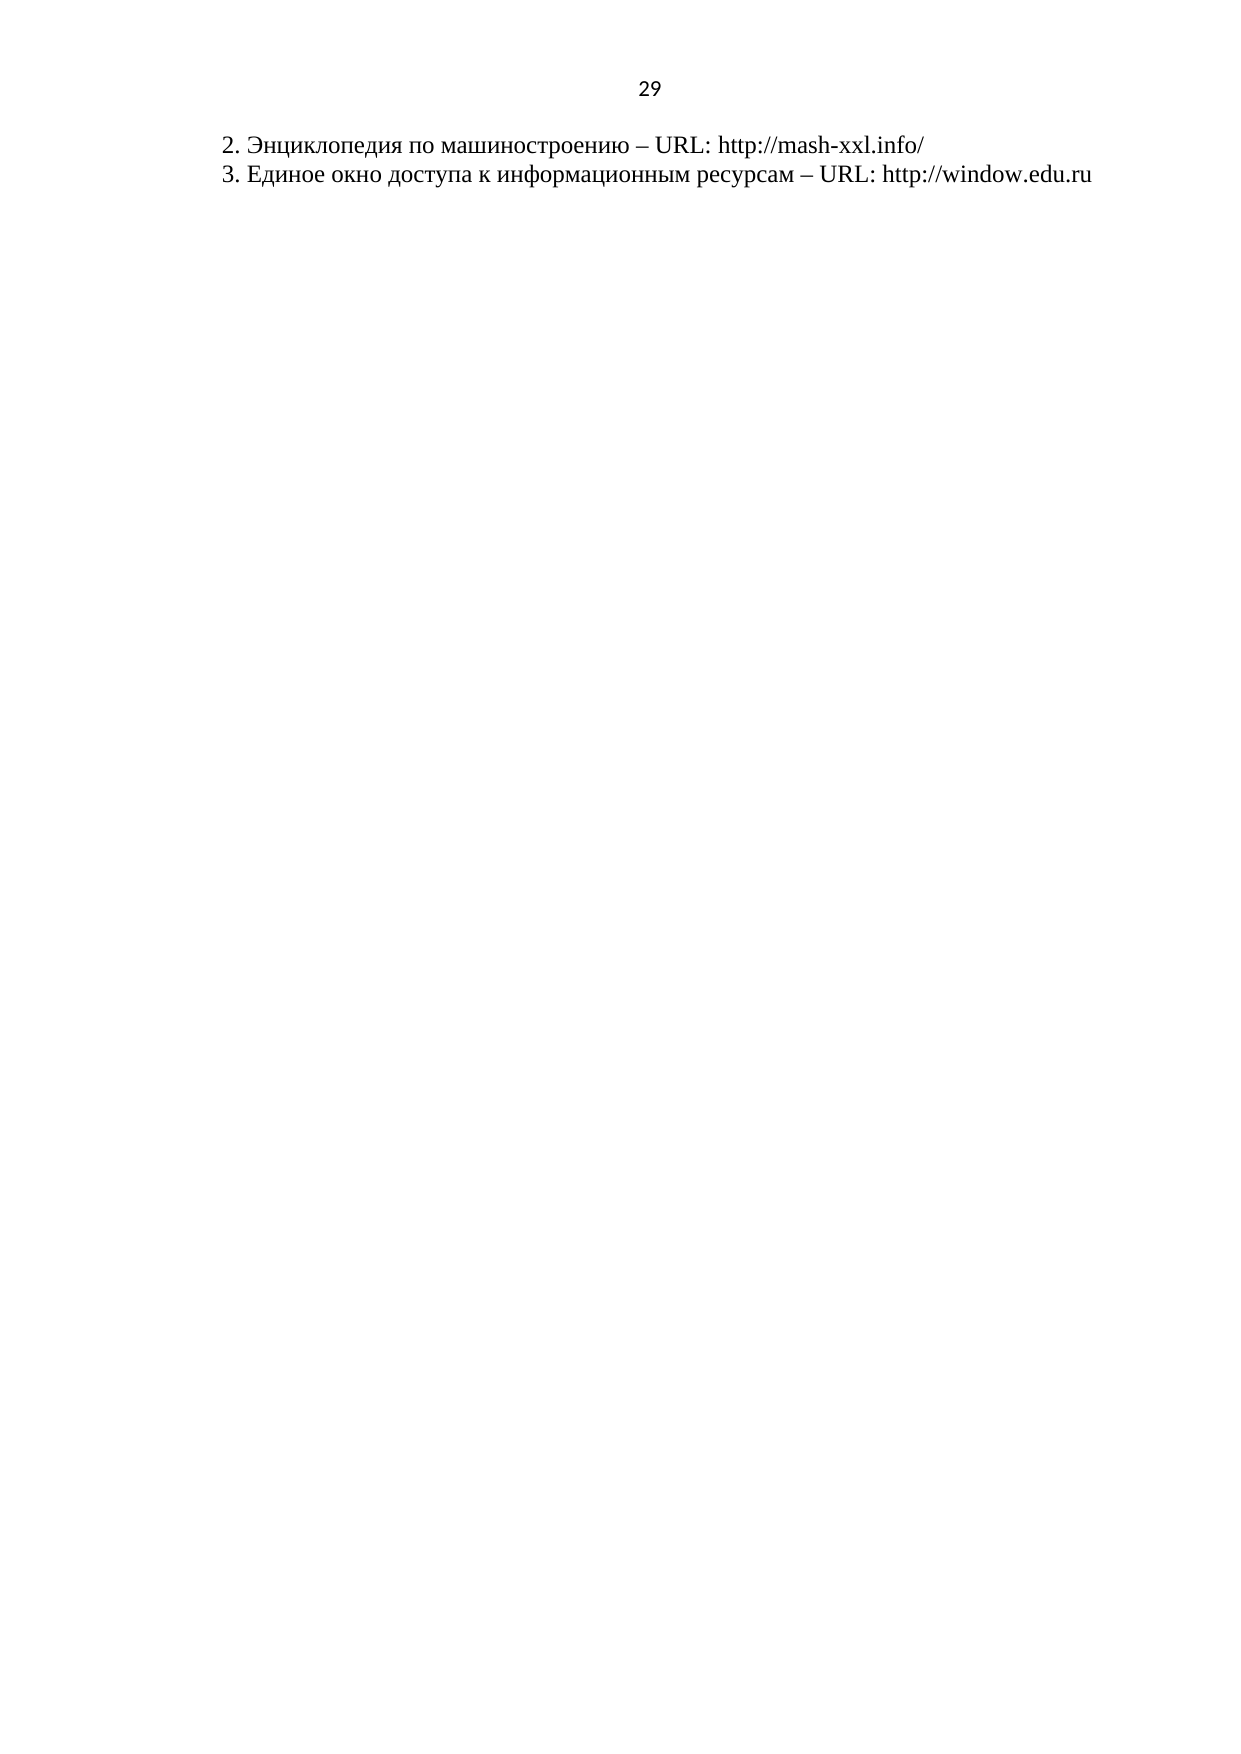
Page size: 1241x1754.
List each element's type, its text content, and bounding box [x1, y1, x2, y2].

text 2. Энциклопедия по машиностроению – URL: http://mash-xxl.info/ [148, 131, 1152, 159]
text 3. Единое окно доступа к информационным ресурсам – URL: http://window.edu.ru [148, 159, 1152, 188]
